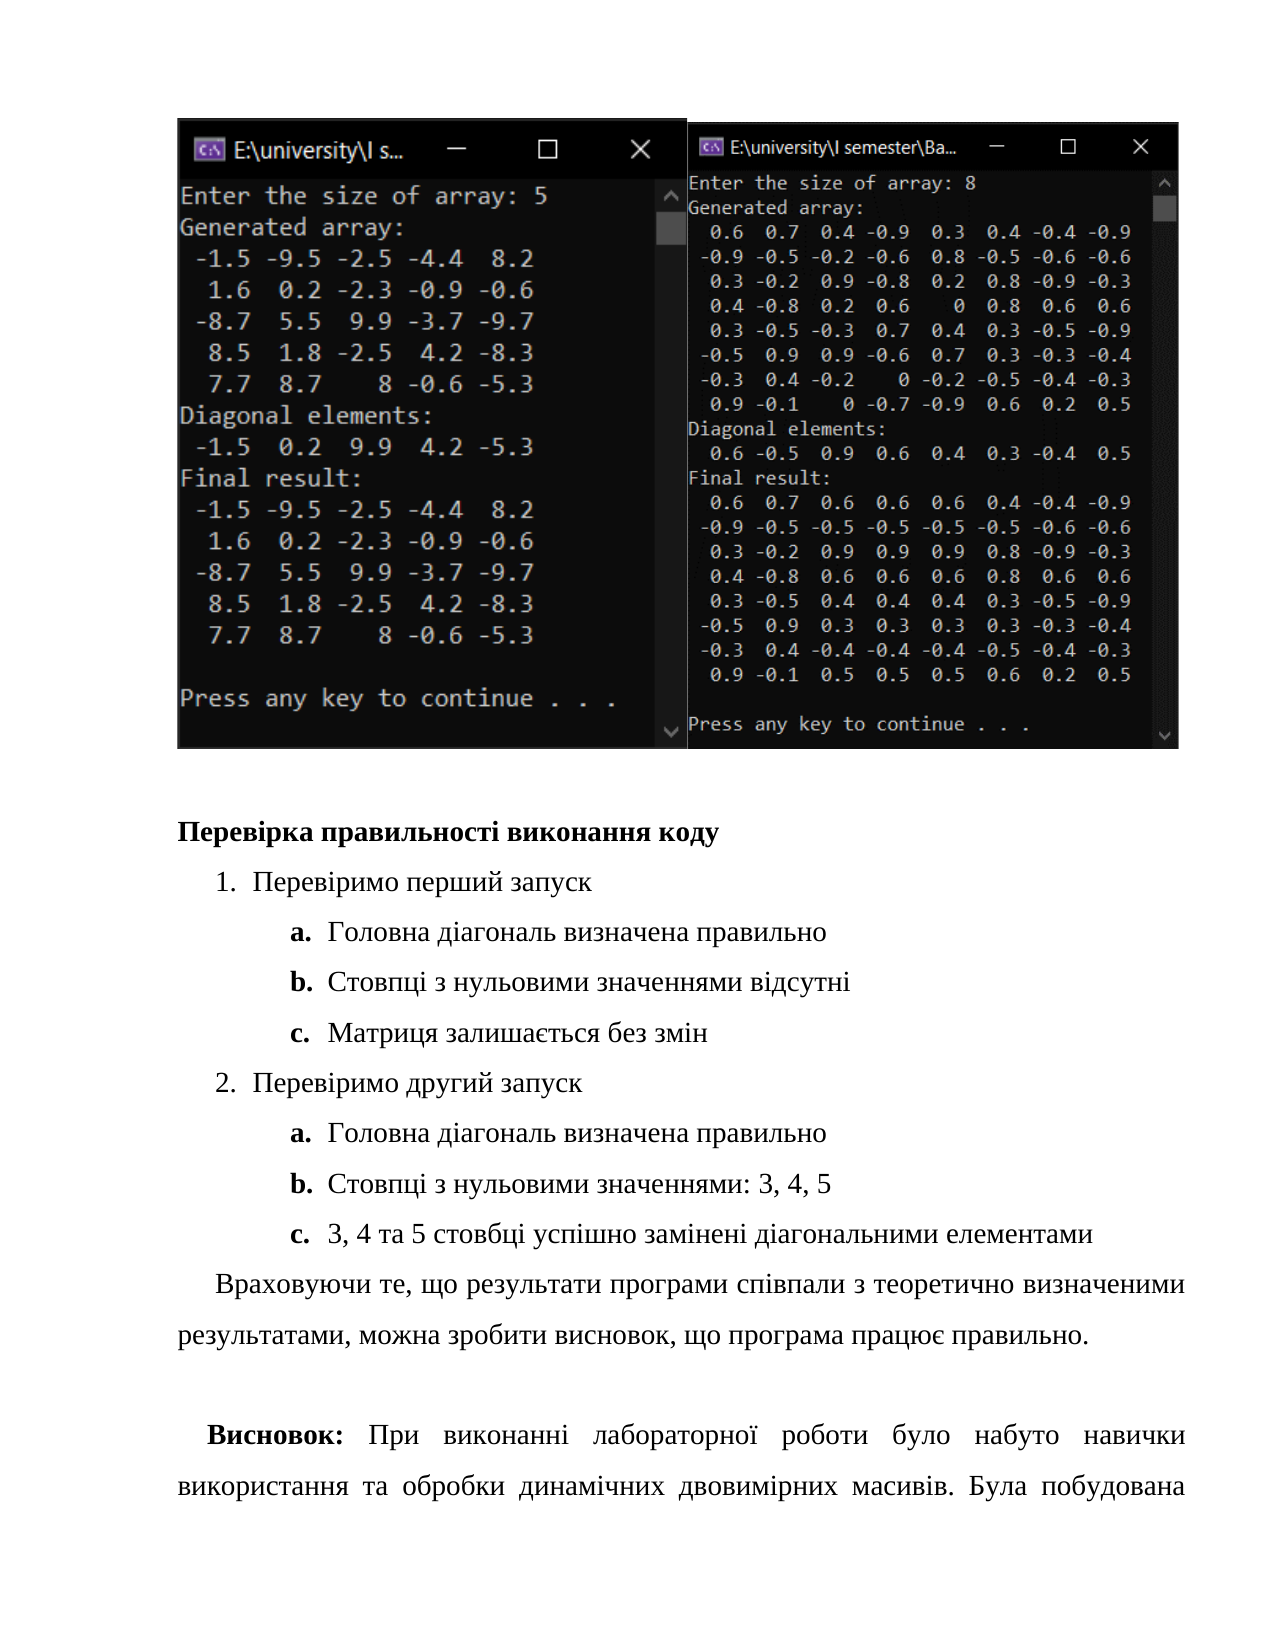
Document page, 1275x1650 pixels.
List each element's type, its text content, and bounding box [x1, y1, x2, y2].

text Перевірка правильності виконання коду [177, 814, 1186, 847]
list Перевіримо перший запуск [215, 864, 1186, 897]
list Матриця залишається без змін [290, 1015, 1186, 1048]
list Стовпці з нульовими значеннями: 3, 4, 5 [290, 1166, 1186, 1199]
list 3, 4 та 5 стовбці успішно замінені діагональними елементами [290, 1216, 1186, 1250]
list Головна діагональ визначена правильно [290, 1116, 1186, 1149]
text Враховуючи те, що результати програми співпали з теоретично визначеними результатами, можна зробити висновок, що програма працює правильно. [177, 1266, 1186, 1350]
list Перевіримо другий запуск [215, 1065, 1186, 1099]
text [177, 1417, 1186, 1501]
picture [177, 118, 1179, 749]
list Стовпці з нульовими значеннями відсутні [290, 964, 1186, 998]
list Головна діагональ визначена правильно [290, 914, 1186, 948]
